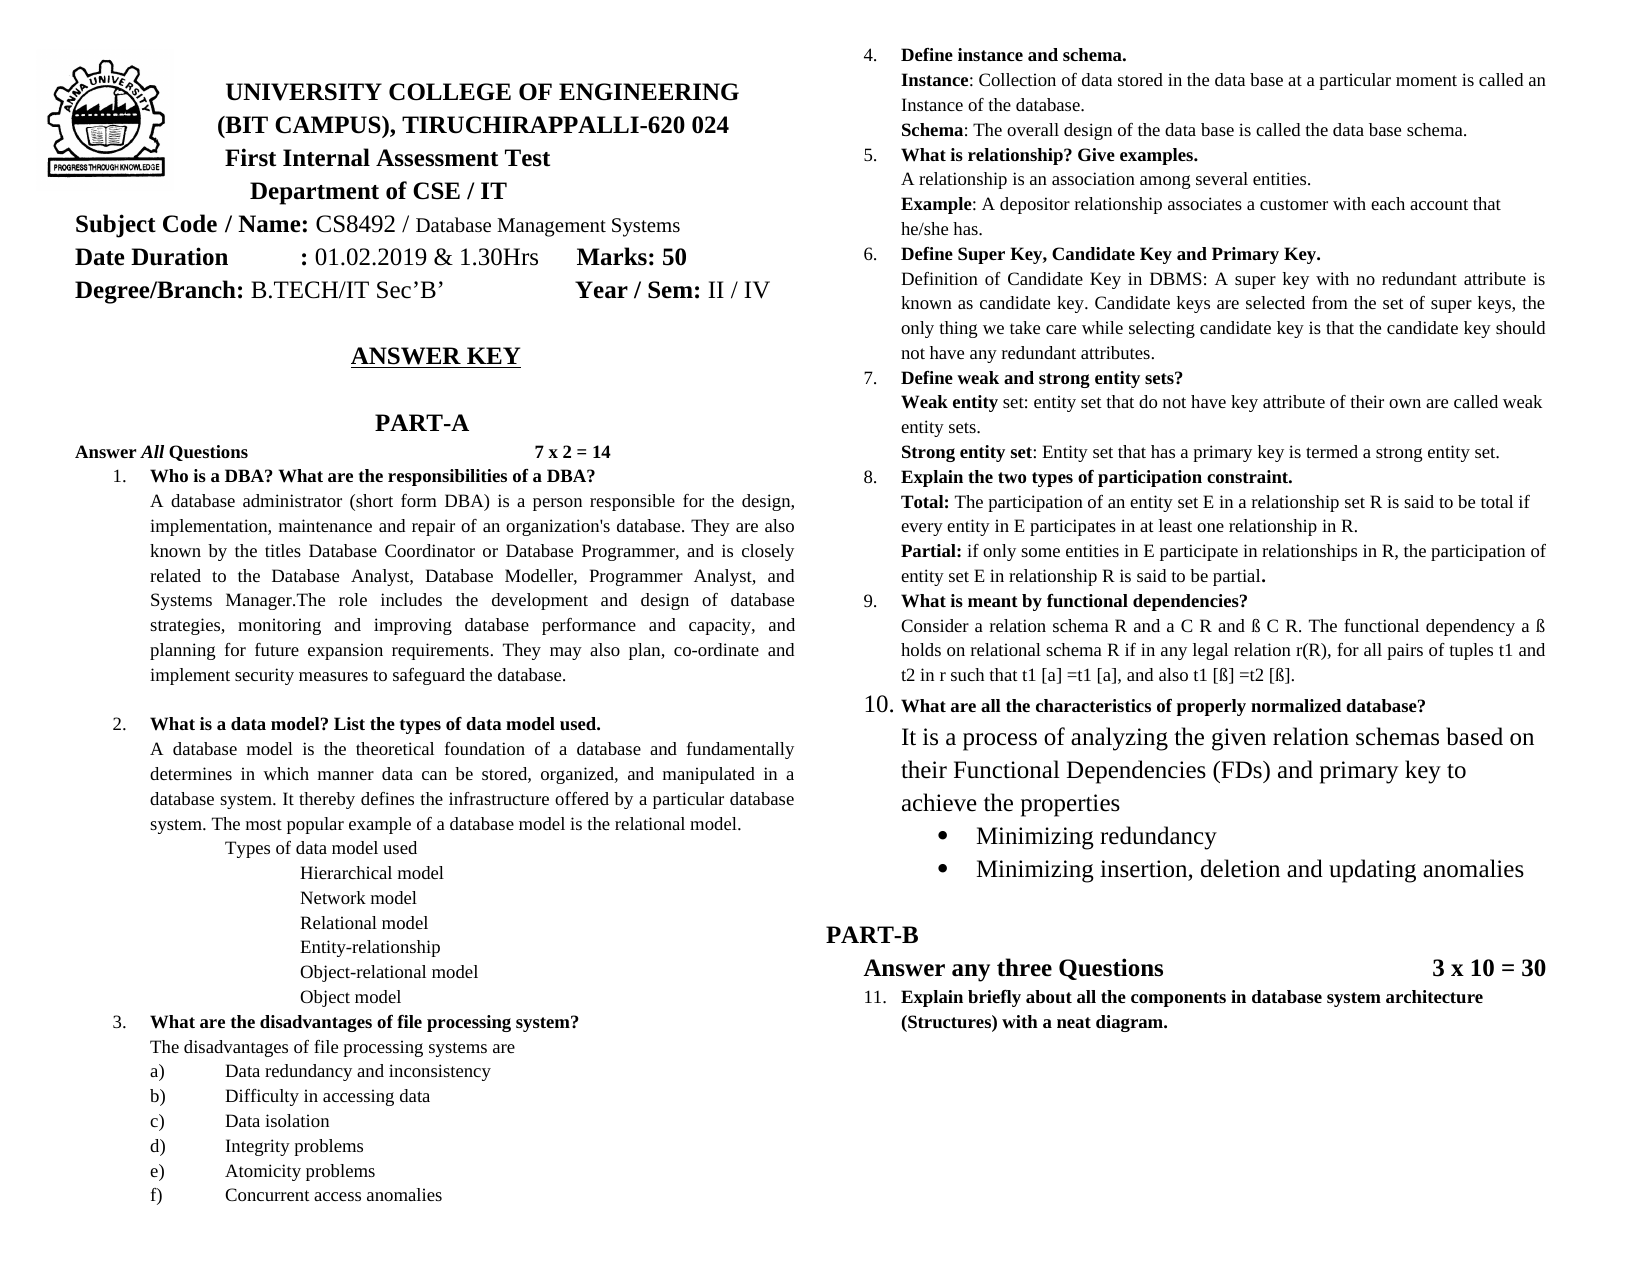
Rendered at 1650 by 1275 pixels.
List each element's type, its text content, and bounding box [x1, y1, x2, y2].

text (BIT CAMPUS), TIRUCHIRAPPALLI-620 024 [174, 110, 796, 139]
list f) Concurrent access anomalies [150, 1184, 796, 1206]
text A database administrator (short form DBA) is a person responsible for the design, implementation, maintenance and repair of an organization's database. They are also known by the titles Database Coordinator or Database Programmer, and is closely related to the Database Analyst, Database Modeller, Programmer Analyst, and Systems Manager.The role includes the development and design of database strategies, monitoring and improving database performance and capacity, and planning for future expansion requirements. They may also plan, co-ordinate and implement security measures to safeguard the database. [150, 490, 796, 685]
list Strong entity set: Entity set that has a primary key is termed a strong entity set. [901, 441, 1547, 463]
list What are all the characteristics of properly normalized database? [863, 689, 1547, 718]
list Types of data model used [225, 837, 796, 859]
text PART-A [300, 408, 796, 436]
list What is a data model? List the types of data model used. [112, 713, 796, 735]
text c) Data isolation [150, 1110, 796, 1132]
text e) Atomicity problems [150, 1159, 796, 1181]
text ANSWER KEY [75, 342, 796, 370]
list Define weak and strong entity sets? [863, 367, 1547, 388]
list Who is a DBA? What are the responsibilities of a DBA? [112, 465, 796, 487]
list Define Super Key, Candidate Key and Primary Key. [863, 243, 1547, 264]
list A relationship is an association among several entities. [901, 168, 1547, 190]
list Explain the two types of participation constraint. [863, 466, 1547, 487]
text Answer All Questions 7 x 2 = 14 [75, 441, 796, 462]
text Degree/Branch: B.TECH/IT Sec’B’ Year / Sem: II / IV [75, 276, 796, 304]
text b) Difficulty in accessing data [150, 1085, 796, 1107]
list Schema: The overall design of the data base is called the data base schema. [901, 119, 1547, 140]
list What is meant by functional dependencies? [863, 590, 1547, 611]
list  Object-relational model [225, 961, 796, 983]
list PART-B [848, 920, 1547, 949]
list  Entity-relationship [225, 936, 796, 958]
text Subject Code / Name: CS8492 / Database Management Systems [75, 209, 796, 238]
list Minimizing redundancy [938, 821, 1547, 850]
list Definition of Candidate Key in DBMS: A super key with no redundant attribute is known as candidate key. Candidate keys are selected from the set of super keys, the only thing we take care while selecting candidate key is that the candidate key should not have any redundant attributes. [901, 267, 1547, 363]
text Answer any three Questions 3 x 10 = 30 [848, 953, 1547, 982]
list  Relational model [225, 912, 796, 933]
list Total: The participation of an entity set E in a relationship set R is said to be total if every entity in E participates in at least one relationship in R. [901, 491, 1547, 537]
text It is a process of analyzing the given relation schemas based on their Functional Dependencies (FDs) and primary key to achieve the properties [901, 722, 1547, 817]
list  Network model [225, 887, 796, 908]
list  Hierarchical model [225, 862, 796, 884]
list What is relationship? Give examples. [863, 143, 1547, 165]
text The disadvantages of file processing systems are [150, 1036, 796, 1057]
text d) Integrity problems [150, 1135, 796, 1156]
text UNIVERSITY COLLEGE OF ENGINEERING [174, 77, 796, 106]
text Department of CSE / IT [150, 176, 796, 205]
list Explain briefly about all the components in database system architecture (Structures) with a neat diagram. [863, 986, 1547, 1032]
text First Internal Assessment Test [174, 143, 796, 172]
list Example: A depositor relationship associates a customer with each account that he/she has. [901, 193, 1547, 239]
list Weak entity set: entity set that do not have key attribute of their own are called weak entity sets. [901, 391, 1547, 438]
list Define instance and schema. [863, 44, 1547, 66]
list What are the disadvantages of file processing system? [112, 1011, 796, 1032]
list Partial: if only some entities in E participate in relationships in R, the participation of entity set E in relationship R is said to be partial. [901, 540, 1547, 587]
text A database model is the theoretical foundation of a database and fundamentally determines in which manner data can be stored, organized, and manipulated in a database system. It thereby defines the infrastructure offered by a particular database system. The most popular example of a database model is the relational model. [150, 738, 796, 834]
list Minimizing insertion, deletion and updating anomalies [938, 854, 1547, 883]
list Consider a relation schema R and a C R and ß C R. The functional dependency a ß holds on relational schema R if in any legal relation r(R), for all pairs of tuples t1 and t2 in r such that t1 [a] =t1 [a], and also t1 [ß] =t2 [ß]. [901, 614, 1547, 686]
text a) Data redundancy and inconsistency [150, 1060, 796, 1082]
text Instance: Collection of data stored in the data base at a particular moment is called an Instance of the database. [901, 69, 1547, 116]
list  Object model [150, 986, 796, 1008]
text Date Duration : 01.02.2019 & 1.30Hrs Marks: 50 [75, 242, 796, 271]
